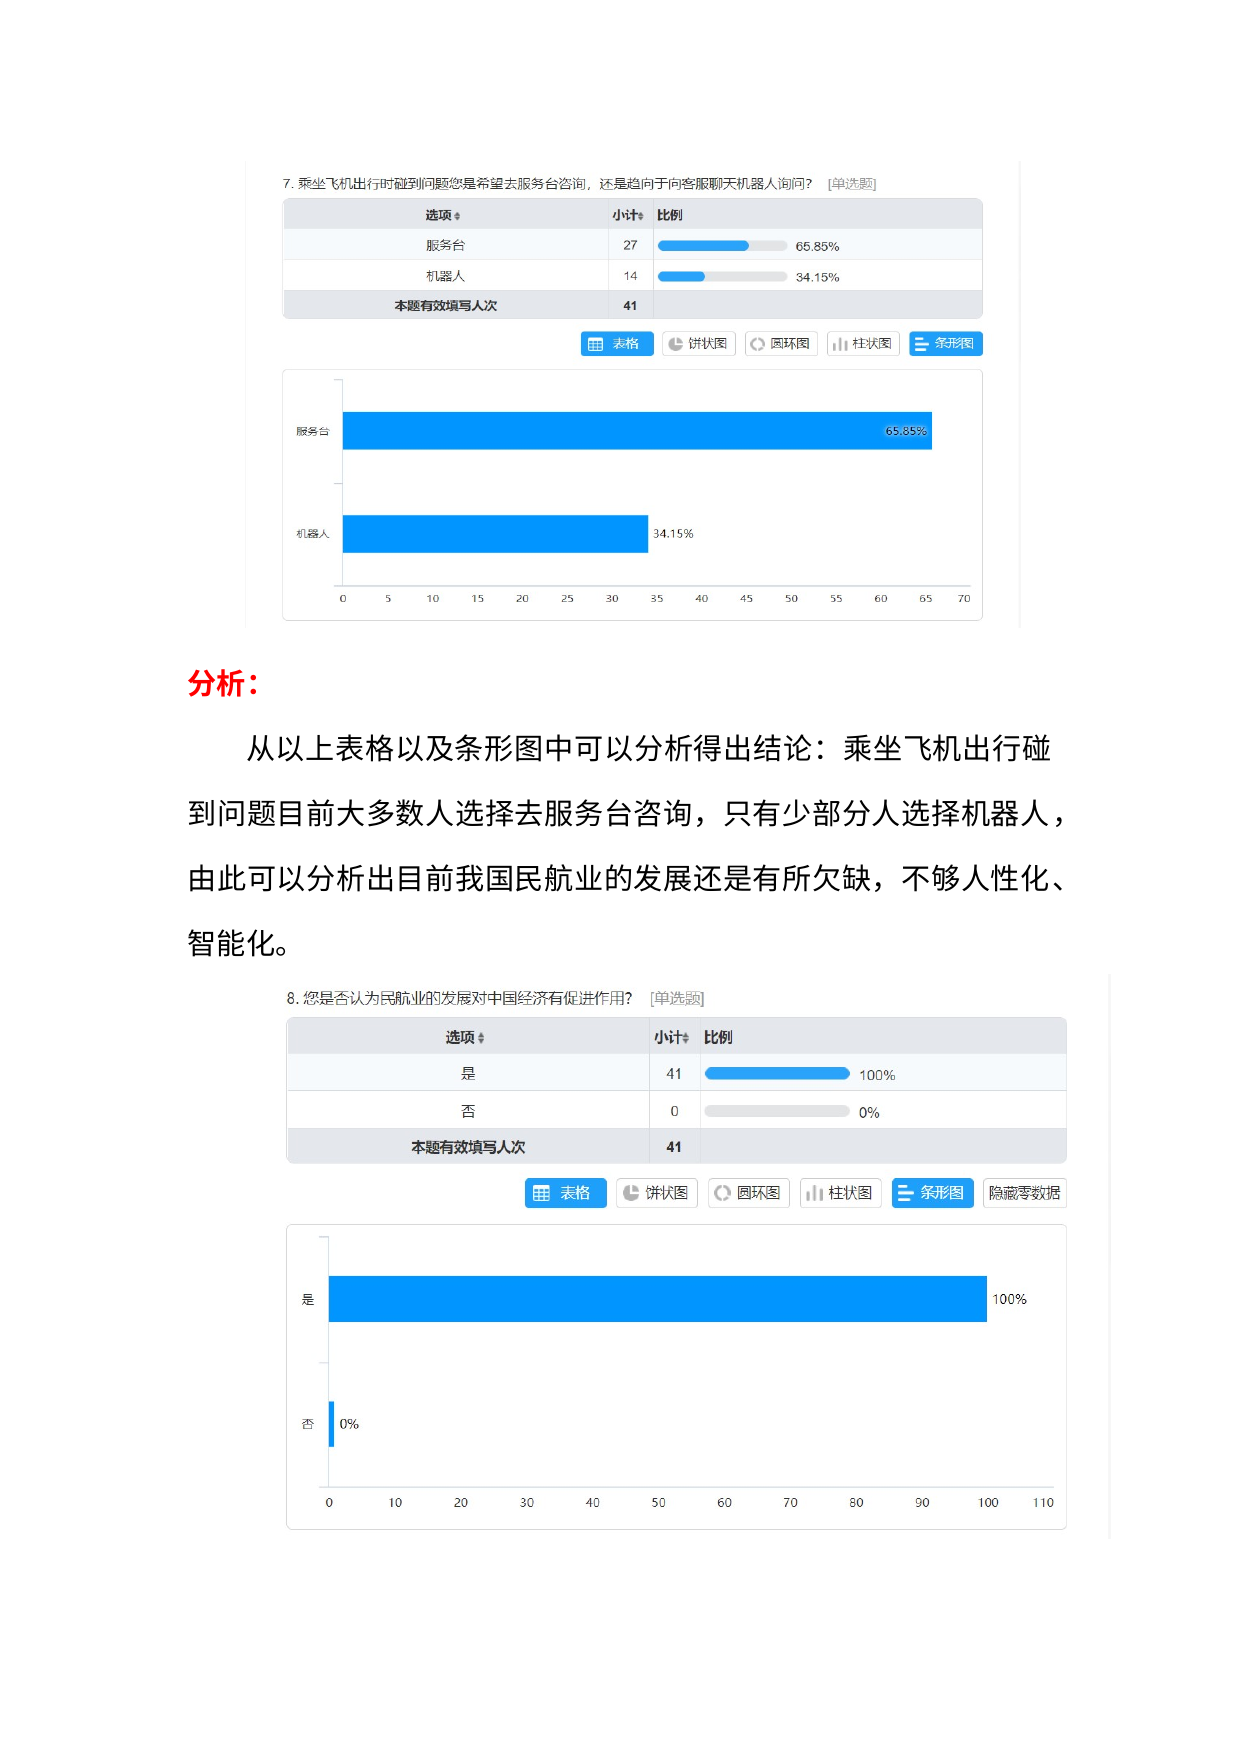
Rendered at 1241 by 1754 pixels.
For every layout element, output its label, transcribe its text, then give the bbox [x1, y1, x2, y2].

text 从以上表格以及条形图中可以分析得出结论：乘坐飞机出行碰到问题目前大多数人选择去服务台咨询，只有少部分人选择机器人，由此可以分析出目前我国民航业的发展还是有所欠缺，不够人性化、智能化。 [187, 714, 1053, 974]
picture [245, 161, 1021, 628]
text 分析： [187, 649, 1053, 714]
picture [245, 974, 1111, 1539]
